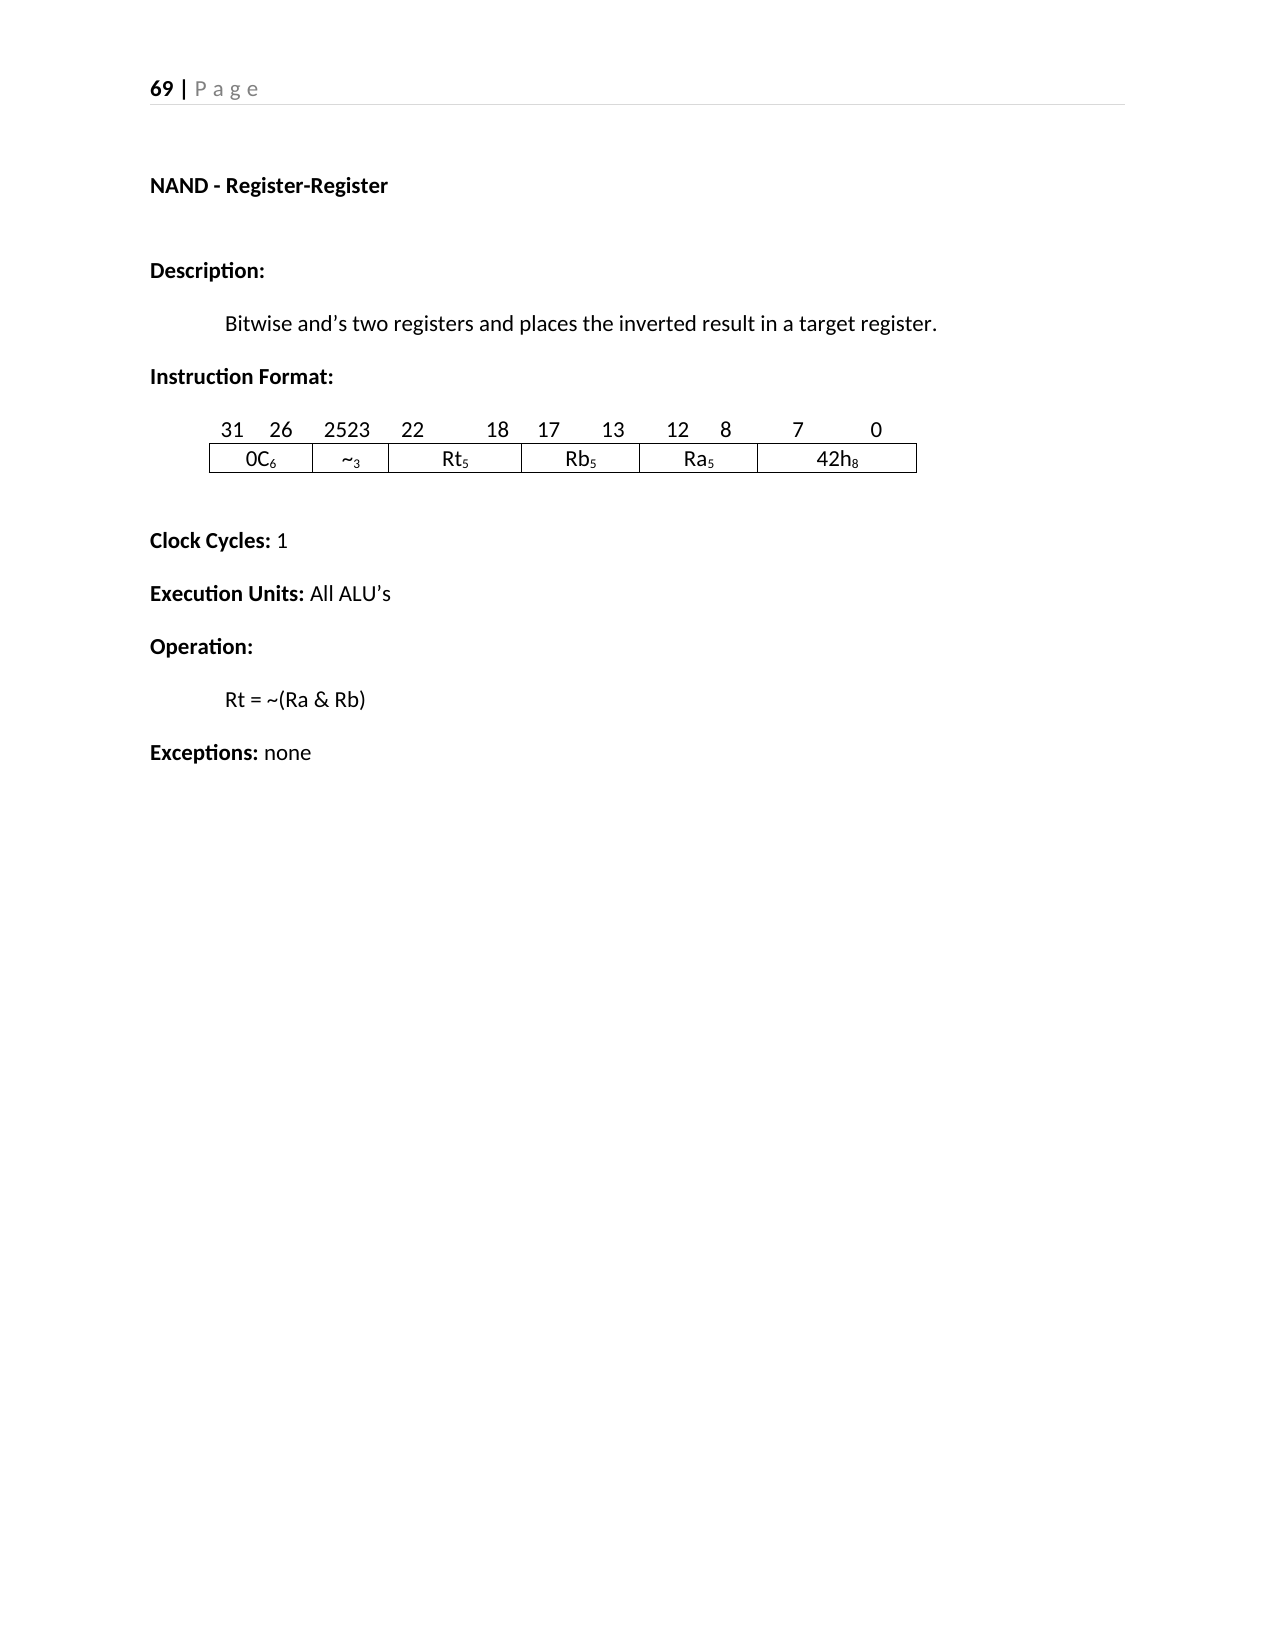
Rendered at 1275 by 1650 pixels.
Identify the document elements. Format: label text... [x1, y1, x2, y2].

table_header 31 26 [209, 415, 312, 443]
table_cell 42h8 [758, 444, 916, 472]
table_cell 0C6 [210, 444, 312, 472]
text Rt = ~(Ra & Rb) [225, 685, 1125, 713]
table_header 12 8 [640, 415, 758, 443]
text Exceptions: none [150, 738, 1125, 766]
table_header 17 13 [522, 415, 640, 443]
text Bitwise and’s two registers and places the inverted result in a target register. [225, 309, 1125, 337]
table_cell ~3 [313, 444, 388, 472]
text Operation: [150, 632, 1125, 660]
table_header 22 18 [389, 415, 522, 443]
text Instruction Format: [150, 362, 1125, 390]
table_header 2523 [313, 415, 389, 443]
subtitle NAND - Register-Register [150, 171, 1125, 199]
text Description: [150, 256, 1125, 284]
table_cell Rb5 [522, 444, 639, 472]
text Execution Units: All ALU’s [150, 579, 1125, 607]
table_header 7 0 [758, 415, 917, 443]
table_cell Rt5 [389, 444, 521, 472]
table_cell Ra5 [640, 444, 757, 472]
text Clock Cycles: 1 [150, 526, 1125, 554]
